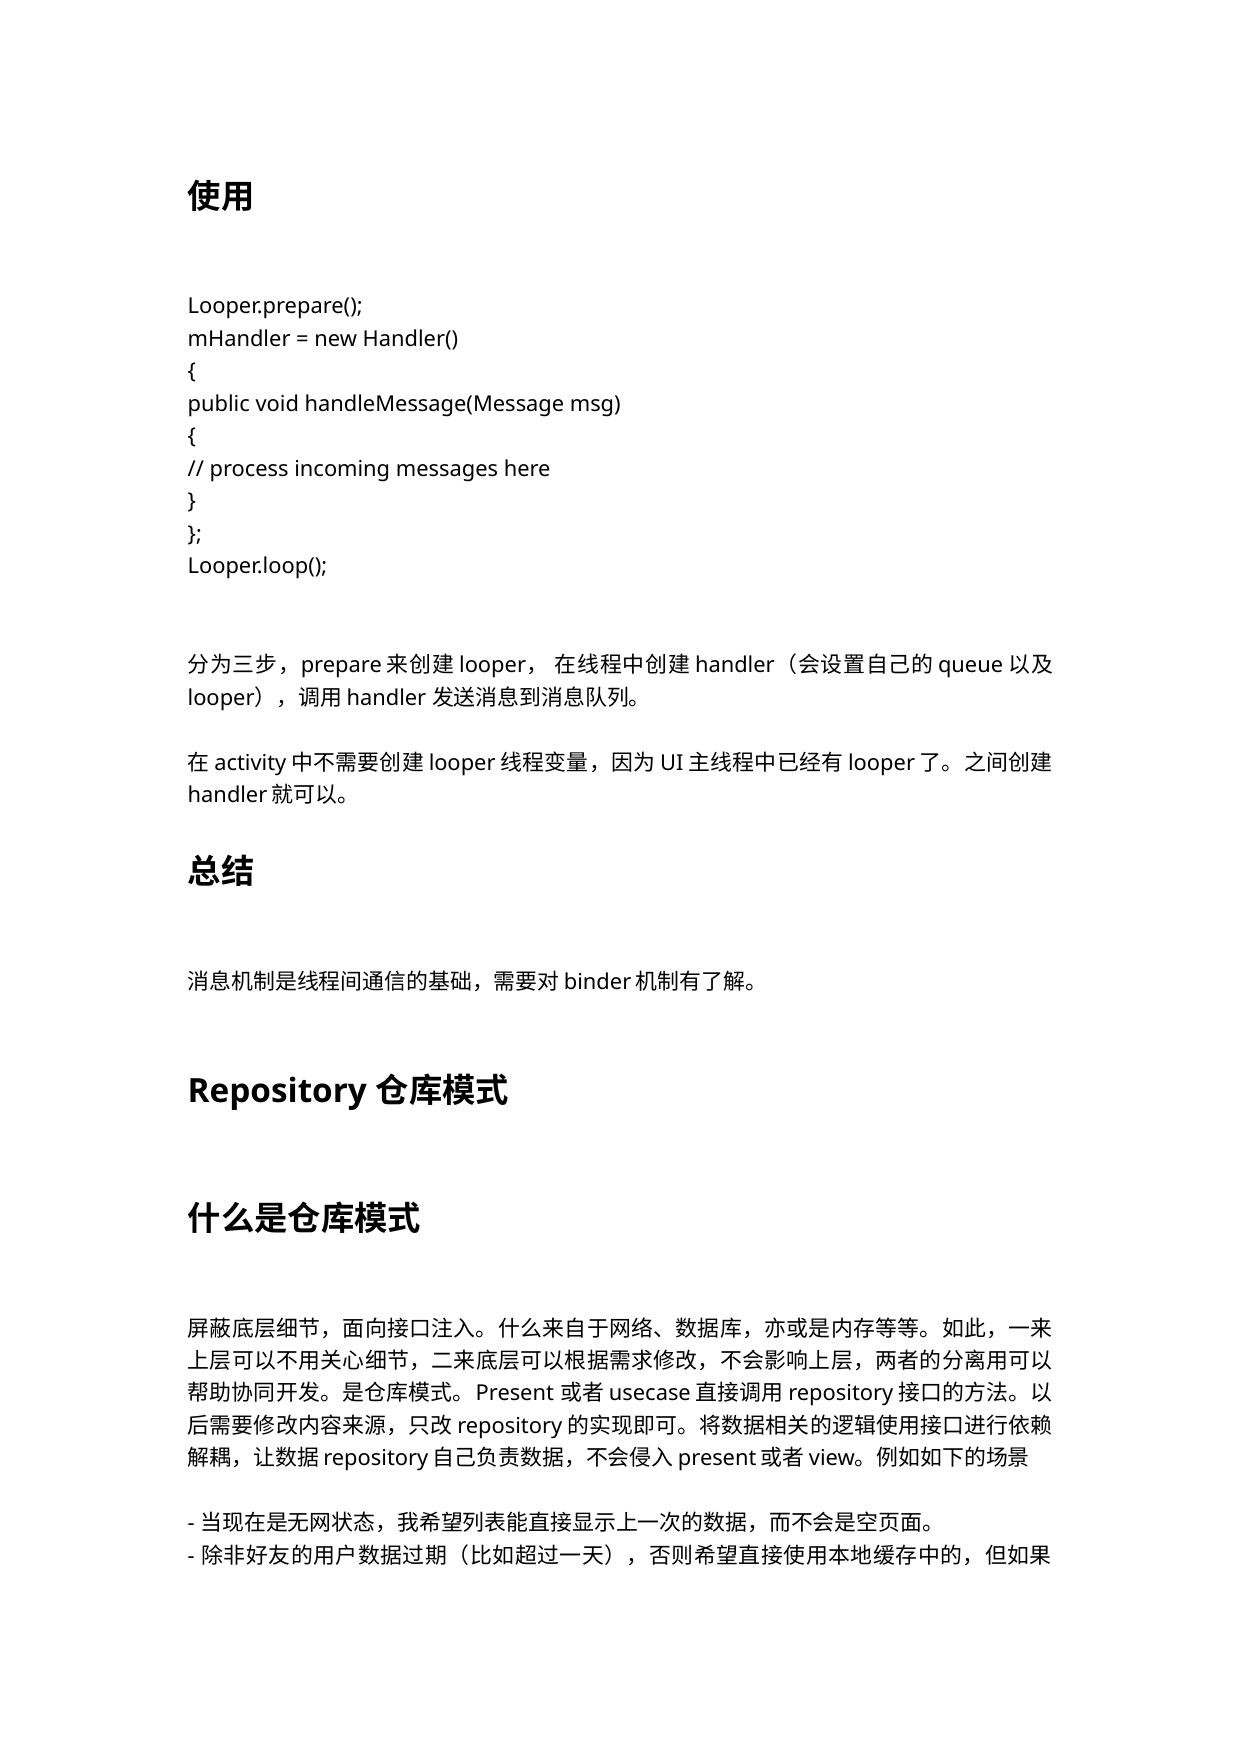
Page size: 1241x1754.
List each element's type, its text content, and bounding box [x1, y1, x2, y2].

text // process incoming messages here [187, 452, 1053, 484]
subtitle Repository 仓库模式 [187, 1056, 1053, 1121]
subtitle 使用 [187, 162, 1053, 227]
subtitle 总结 [187, 836, 1053, 901]
text Looper.loop(); [187, 549, 1053, 582]
text public void handleMessage(Message msg) [187, 387, 1053, 419]
text mHandler = new Handler() [187, 322, 1053, 354]
text { [187, 419, 1053, 452]
subtitle 什么是仓库模式 [187, 1183, 1053, 1248]
text }; [187, 517, 1053, 549]
text 屏蔽底层细节，面向接口注入。什么来自于网络、数据库，亦或是内存等等。如此，一来上层可以不用关心细节，二来底层可以根据需求修改，不会影响上层，两者的分离用可以帮助协同开发。是仓库模式。Present 或者usecase直接调用repository接口的方法。以后需要修改内容来源，只改repository的实现即可。将数据相关的逻辑使用接口进行依赖解耦，让数据repository自己负责数据，不会侵入present或者view。例如如下的场景 [187, 1310, 1053, 1473]
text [187, 1538, 1053, 1570]
text } [187, 484, 1053, 517]
text 消息机制是线程间通信的基础，需要对binder机制有了解。 [187, 963, 1053, 996]
text Looper.prepare(); [187, 289, 1053, 322]
text { [187, 354, 1053, 387]
text 在activity中不需要创建looper线程变量，因为UI主线程中已经有looper了。之间创建handler就可以。 [187, 744, 1053, 809]
text 分为三步，prepare来创建looper， 在线程中创建handler（会设置自己的queue以及looper），调用handler 发送消息到消息队列。 [187, 647, 1053, 712]
text - 当现在是无网状态，我希望列表能直接显示上一次的数据，而不会是空页面。 [187, 1505, 1053, 1538]
